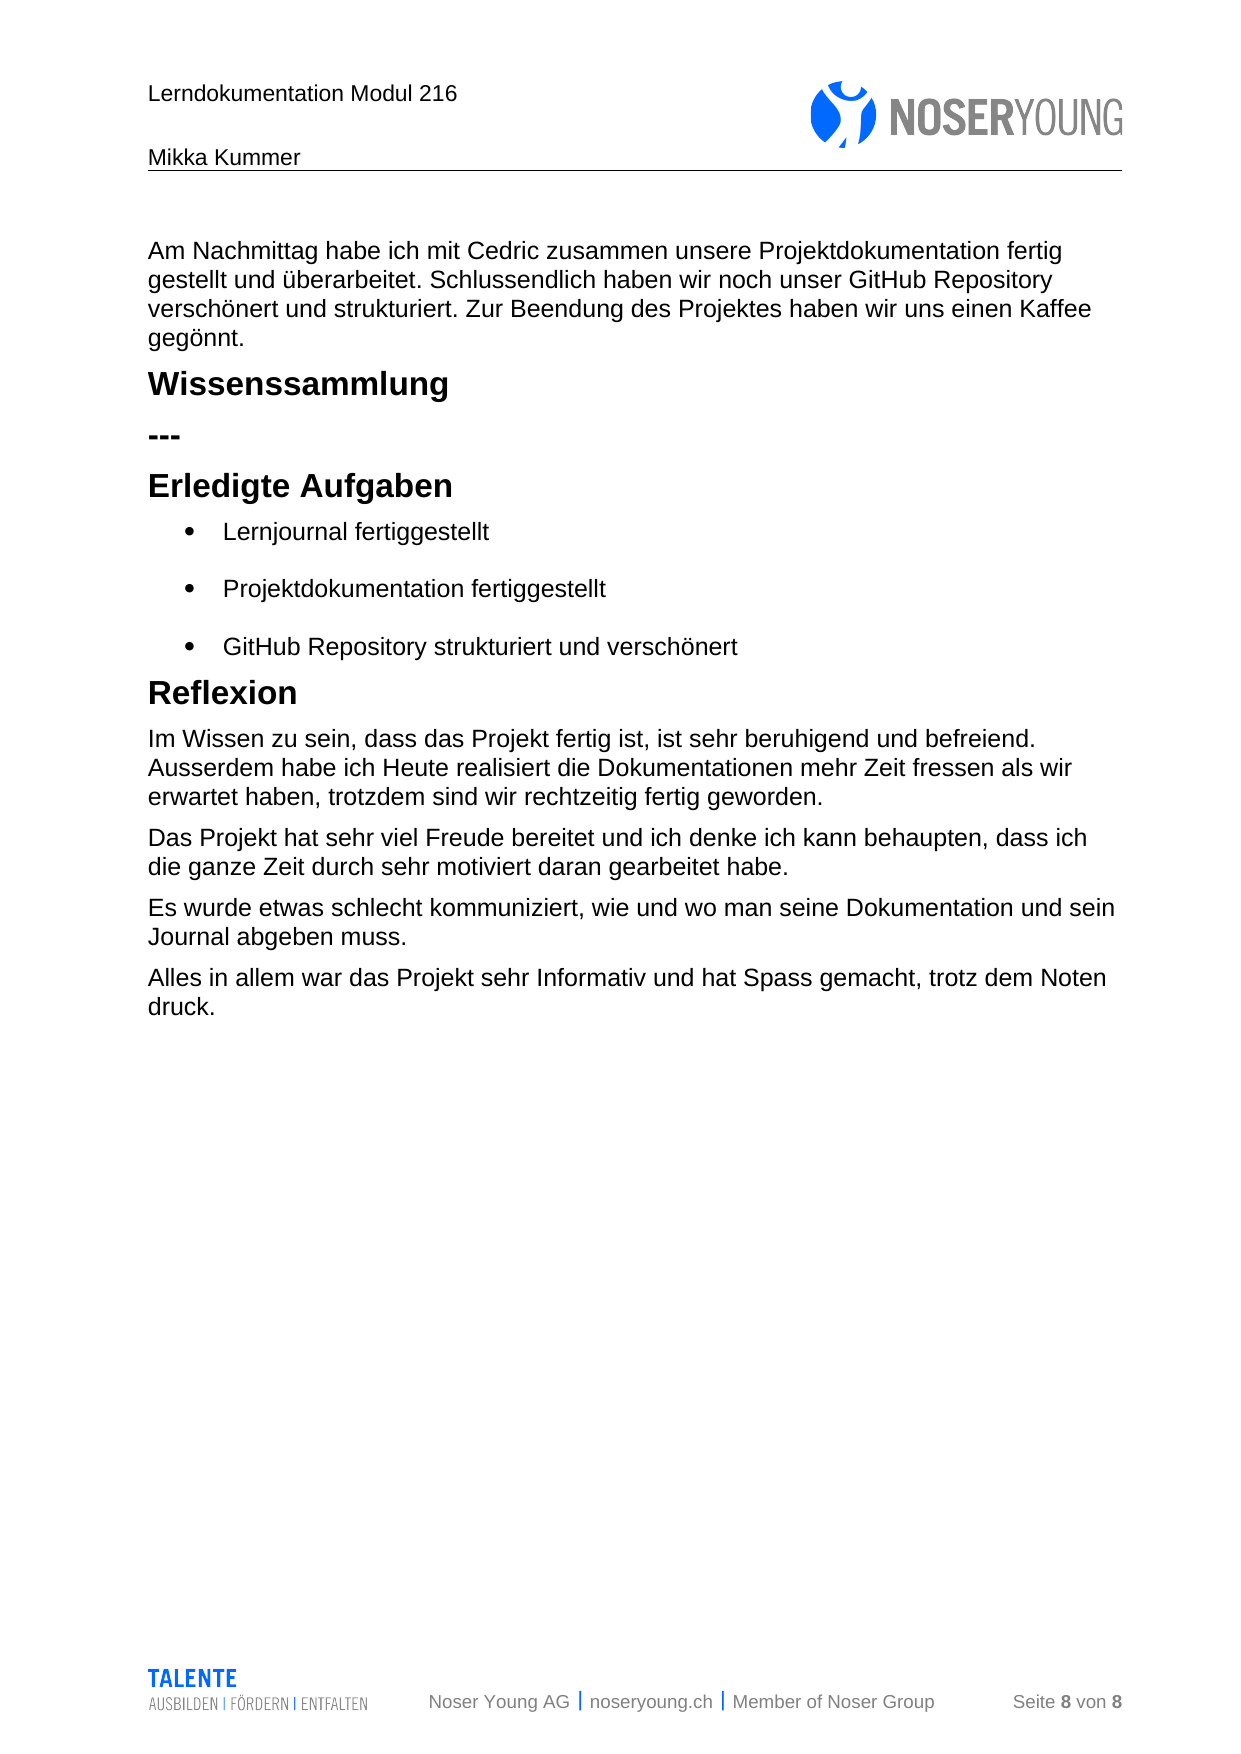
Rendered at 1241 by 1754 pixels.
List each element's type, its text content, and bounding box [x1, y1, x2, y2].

text Alles in allem war das Projekt sehr Informativ und hat Spass gemacht, trotz dem Noten druck. [148, 963, 1122, 1020]
text Reflexion [148, 673, 1122, 712]
text Im Wissen zu sein, dass das Projekt fertig ist, ist sehr beruhigend und befreiend. Ausserdem habe ich Heute realisiert die Dokumentationen mehr Zeit fressen als wir erwartet haben, trotzdem sind wir rechtzeitig fertig geworden. [148, 724, 1122, 810]
list GitHub Repository strukturiert und verschönert [185, 632, 1122, 661]
picture [810, 81, 1123, 148]
text Erledigte Aufgaben [148, 466, 1122, 504]
text Das Projekt hat sehr viel Freude bereitet und ich denke ich kann behaupten, dass ich die ganze Zeit durch sehr motiviert daran gearbeitet habe. [148, 823, 1122, 880]
text Am Nachmittag habe ich mit Cedric zusammen unsere Projektdokumentation fertig gestellt und überarbeitet. Schlussendlich haben wir noch unser GitHub Repository verschönert und strukturiert. Zur Beendung des Projektes haben wir uns einen Kaffee gegönnt. [148, 236, 1122, 351]
text Wissenssammlung [148, 364, 1122, 402]
list Projektdokumentation fertiggestellt [185, 574, 1122, 603]
text Es wurde etwas schlecht kommuniziert, wie und wo man seine Dokumentation und sein Journal abgeben muss. [148, 893, 1122, 950]
list Lernjournal fertiggestellt [185, 517, 1122, 545]
text --- [148, 415, 1122, 453]
picture [147, 1665, 368, 1714]
